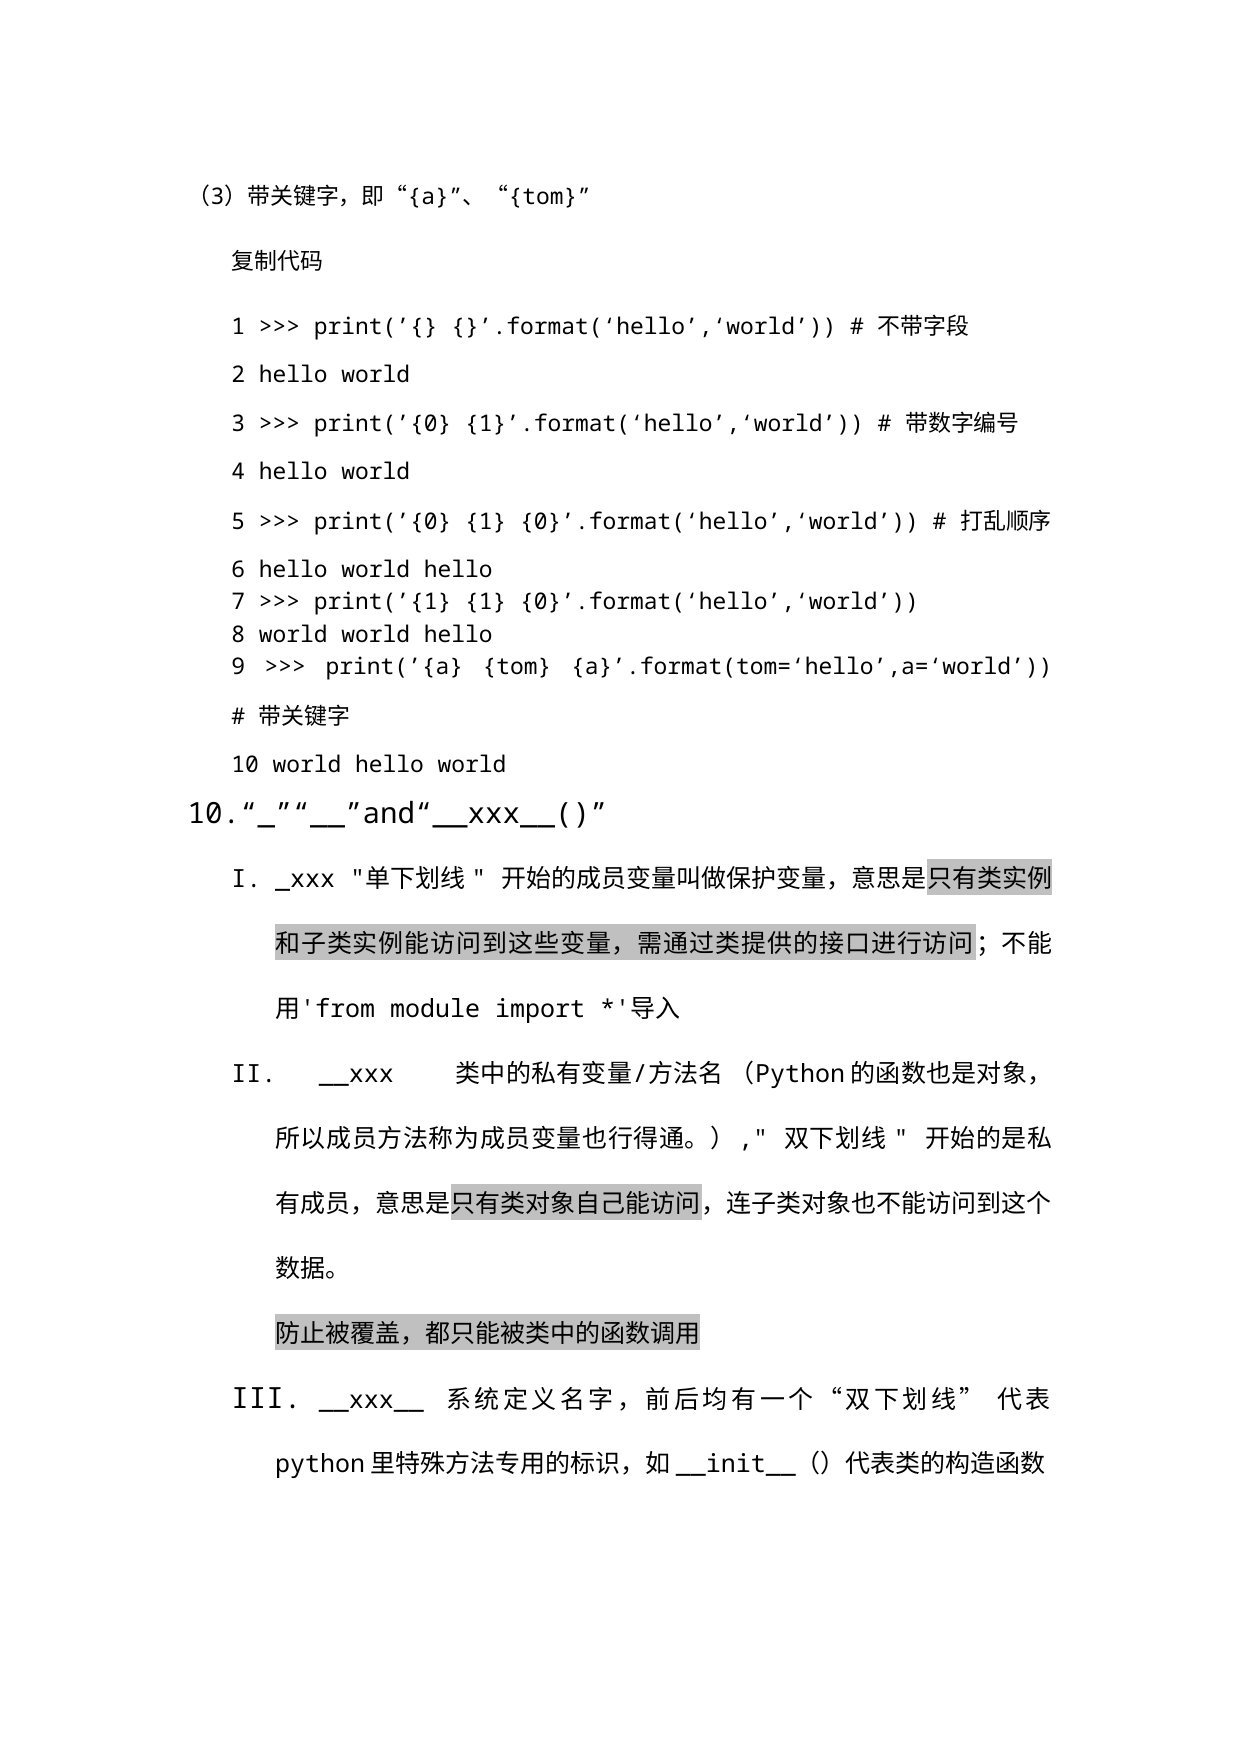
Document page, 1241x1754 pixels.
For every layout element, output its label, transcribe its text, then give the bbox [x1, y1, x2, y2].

text 3 >>> print(’{0} {1}’.format(‘hello’,‘world’)) # 带数字编号 [231, 389, 1053, 454]
list 防止被覆盖，都只能被类中的函数调用 [275, 1299, 1053, 1364]
text 7 >>> print(’{1} {1} {0}’.format(‘hello’,‘world’)) [231, 584, 1053, 617]
text 复制代码 [231, 227, 1053, 292]
list __xxx 类中的私有变量/方法名 （Python的函数也是对象，所以成员方法称为成员变量也行得通。）," 双下划线 " 开始的是私有成员，意思是只有类对象自己能访问，连子类对象也不能访问到这个数据。 [231, 1039, 1053, 1299]
list __xxx__ 系统定义名字，前后均有一个“双下划线” 代表python里特殊方法专用的标识，如 __init__（）代表类的构造函数 [231, 1364, 1053, 1494]
text 8 world world hello [231, 617, 1053, 649]
text 4 hello world [231, 454, 1053, 487]
text 6 hello world hello [231, 552, 1053, 584]
text 5 >>> print(’{0} {1} {0}’.format(‘hello’,‘world’)) # 打乱顺序 [231, 487, 1053, 552]
text （3）带关键字，即“{a}”、“{tom}” [187, 162, 1053, 227]
list _xxx "单下划线 " 开始的成员变量叫做保护变量，意思是只有类实例和子类实例能访问到这些变量，需通过类提供的接口进行访问；不能用'from module import *'导入 [231, 844, 1053, 1039]
text 10.“_”“__”and“__xxx__()” [187, 779, 1053, 844]
text 2 hello world [231, 357, 1053, 389]
text 9 >>> print(’{a} {tom} {a}’.format(tom=‘hello’,a=‘world’)) # 带关键字 [231, 649, 1053, 747]
text 1 >>> print(’{} {}’.format(‘hello’,‘world’)) # 不带字段 [231, 292, 1053, 357]
text 10 world hello world [231, 747, 1053, 779]
